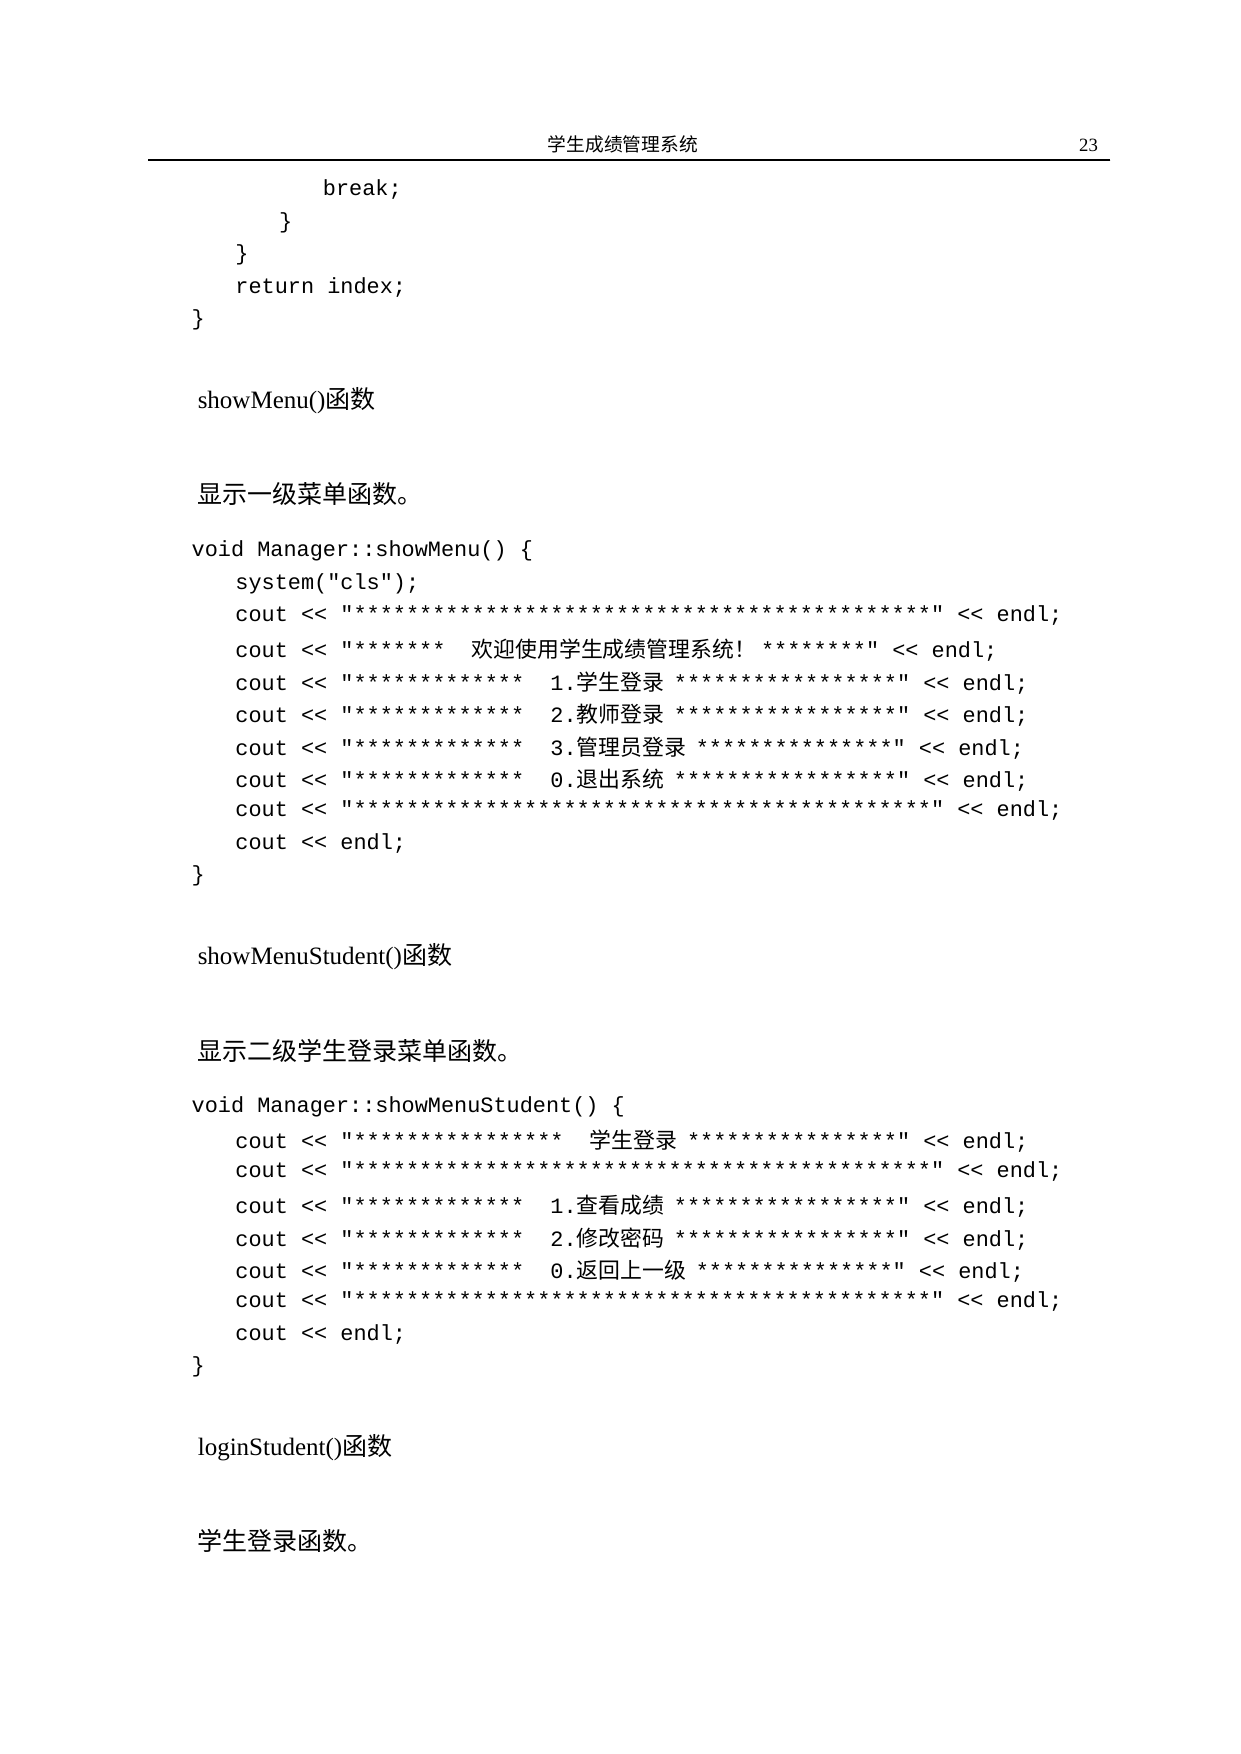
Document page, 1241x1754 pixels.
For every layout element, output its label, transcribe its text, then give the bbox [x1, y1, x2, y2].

text system("cls"); [148, 567, 1110, 600]
text } [148, 1351, 1110, 1383]
text cout << "************* 2.修改密码 *****************" << endl; [148, 1221, 1110, 1253]
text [148, 1286, 1110, 1318]
text void Manager::showMenuStudent() { [148, 1091, 1110, 1123]
text 显示二级学生登录菜单函数。 [148, 1017, 1110, 1082]
text } [148, 206, 1110, 239]
text cout << "************* 0.退出系统 *****************" << endl; [148, 762, 1110, 795]
text 学生登录函数。 [148, 1507, 1110, 1572]
subtitle loginStudent()函数 [198, 1412, 1110, 1477]
text break; [148, 174, 1110, 206]
text cout << "************* 0.返回上一级 ***************" << endl; [148, 1253, 1110, 1286]
text cout << "************* 2.教师登录 *****************" << endl; [148, 697, 1110, 730]
text 显示一级菜单函数。 [148, 461, 1110, 526]
text return index; [148, 271, 1110, 304]
text void Manager::showMenu() { [148, 535, 1110, 567]
subtitle showMenuStudent()函数 [198, 921, 1110, 986]
text cout << endl; [148, 827, 1110, 860]
text cout << "******* 欢迎使用学生成绩管理系统！ ********" << endl; [148, 632, 1110, 665]
text cout << "************* 1.查看成绩 *****************" << endl; [148, 1188, 1110, 1221]
text } [148, 239, 1110, 271]
text } [148, 304, 1110, 336]
text } [148, 860, 1110, 892]
subtitle showMenu()函数 [198, 365, 1110, 430]
text cout << endl; [148, 1318, 1110, 1351]
text cout << "**************** 学生登录 ****************" << endl; [148, 1123, 1110, 1156]
text cout << "********************************************" << endl; [148, 795, 1110, 827]
text cout << "********************************************" << endl; [148, 600, 1110, 632]
text cout << "************* 3.管理员登录 ***************" << endl; [148, 730, 1110, 762]
text cout << "********************************************" << endl; [148, 1156, 1110, 1188]
text cout << "************* 1.学生登录 *****************" << endl; [148, 665, 1110, 697]
